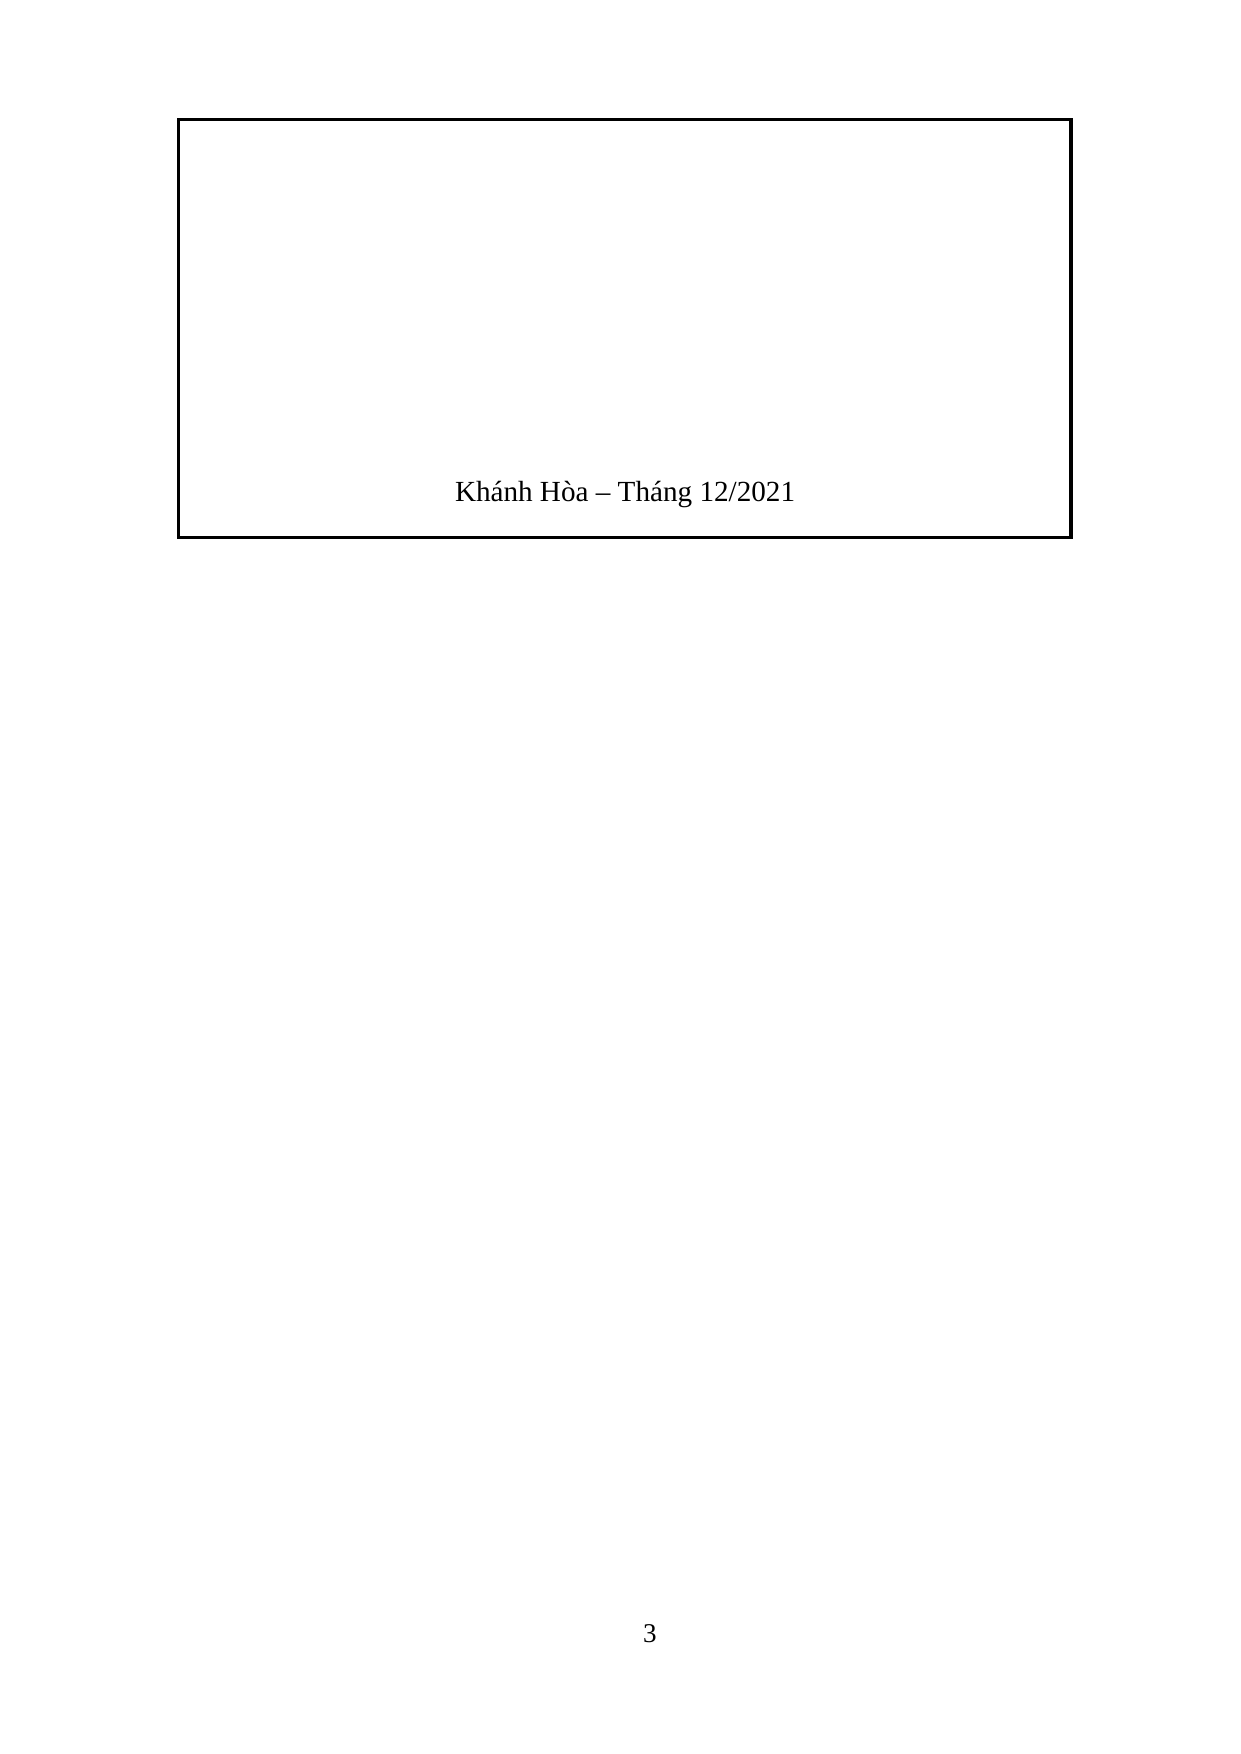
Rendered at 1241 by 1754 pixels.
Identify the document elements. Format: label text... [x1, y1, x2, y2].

table_cell Khánh Hòa – Tháng 12/2021 [180, 121, 1069, 536]
